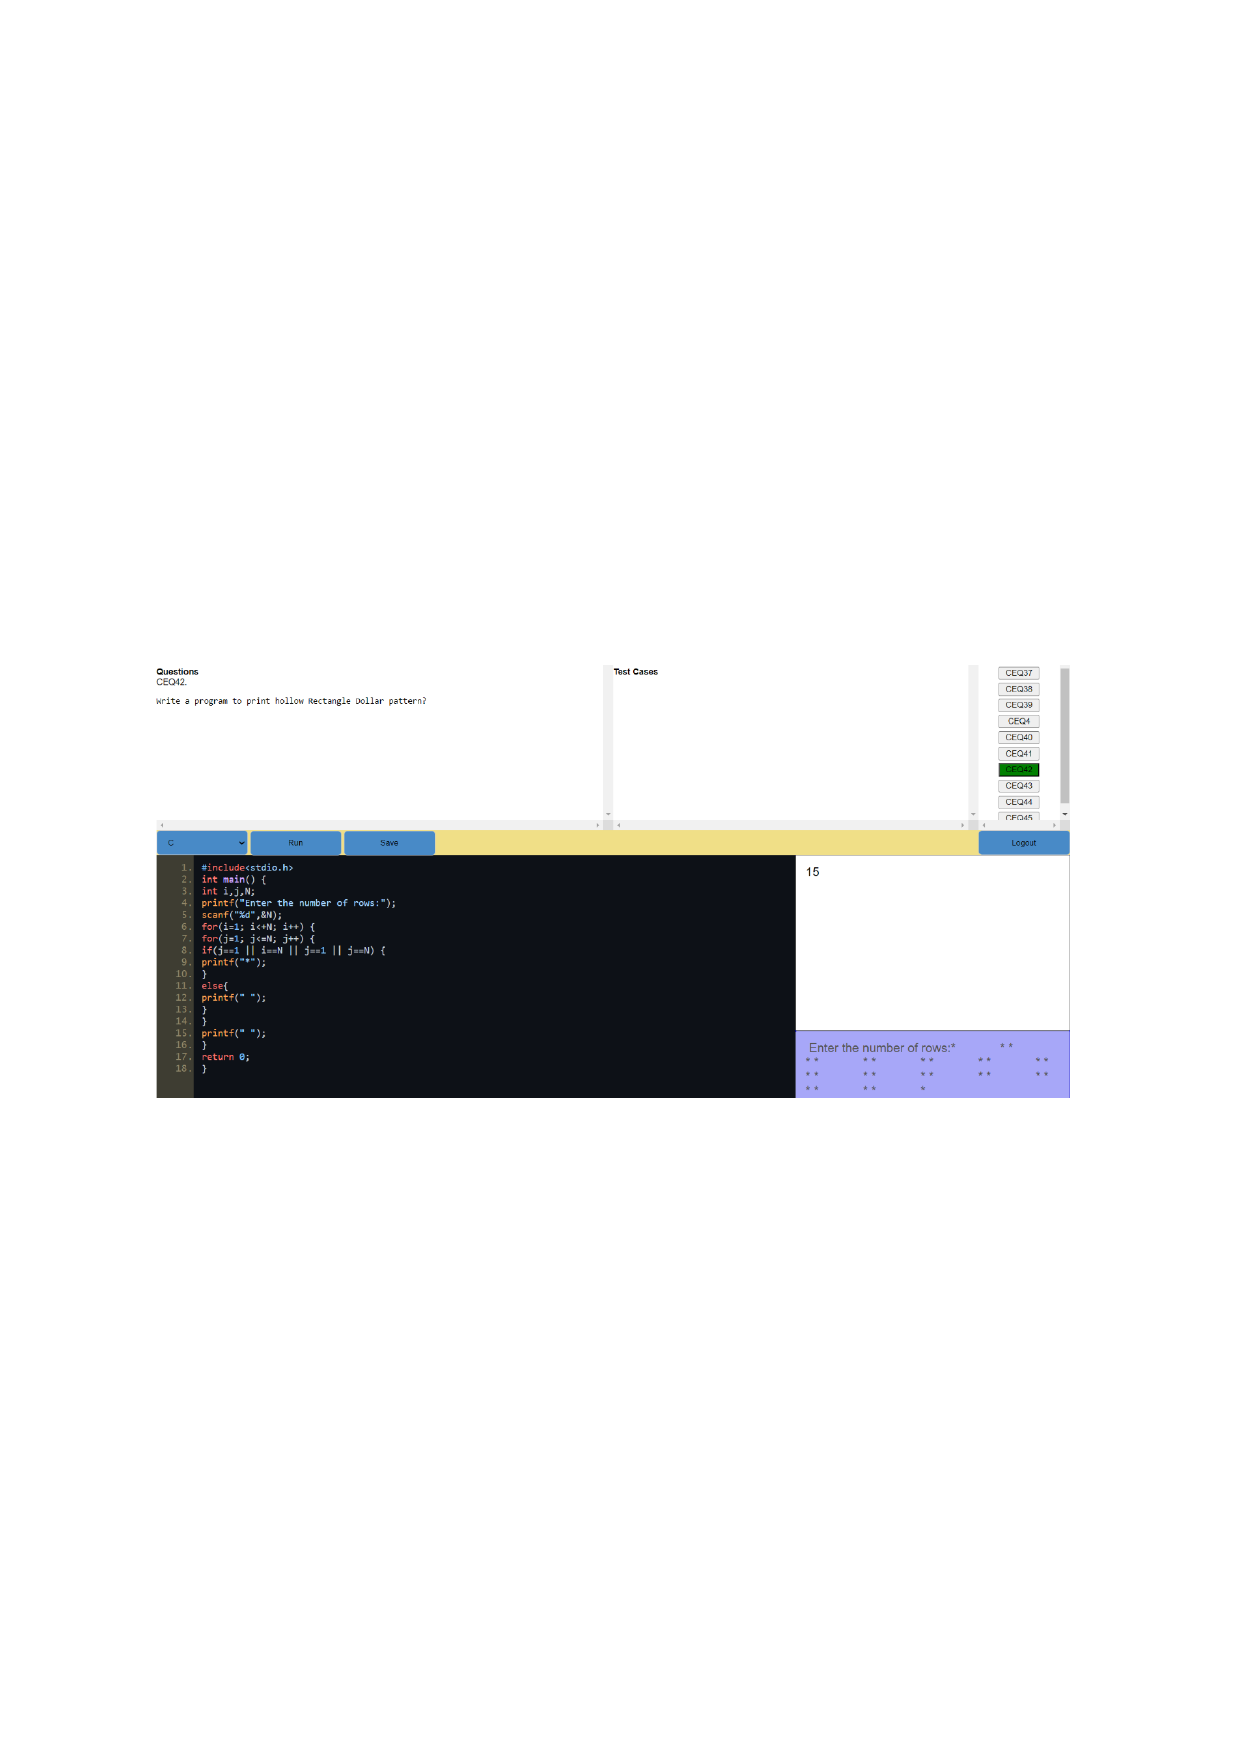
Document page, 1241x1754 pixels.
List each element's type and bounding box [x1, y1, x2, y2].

picture [150, 665, 1075, 1098]
